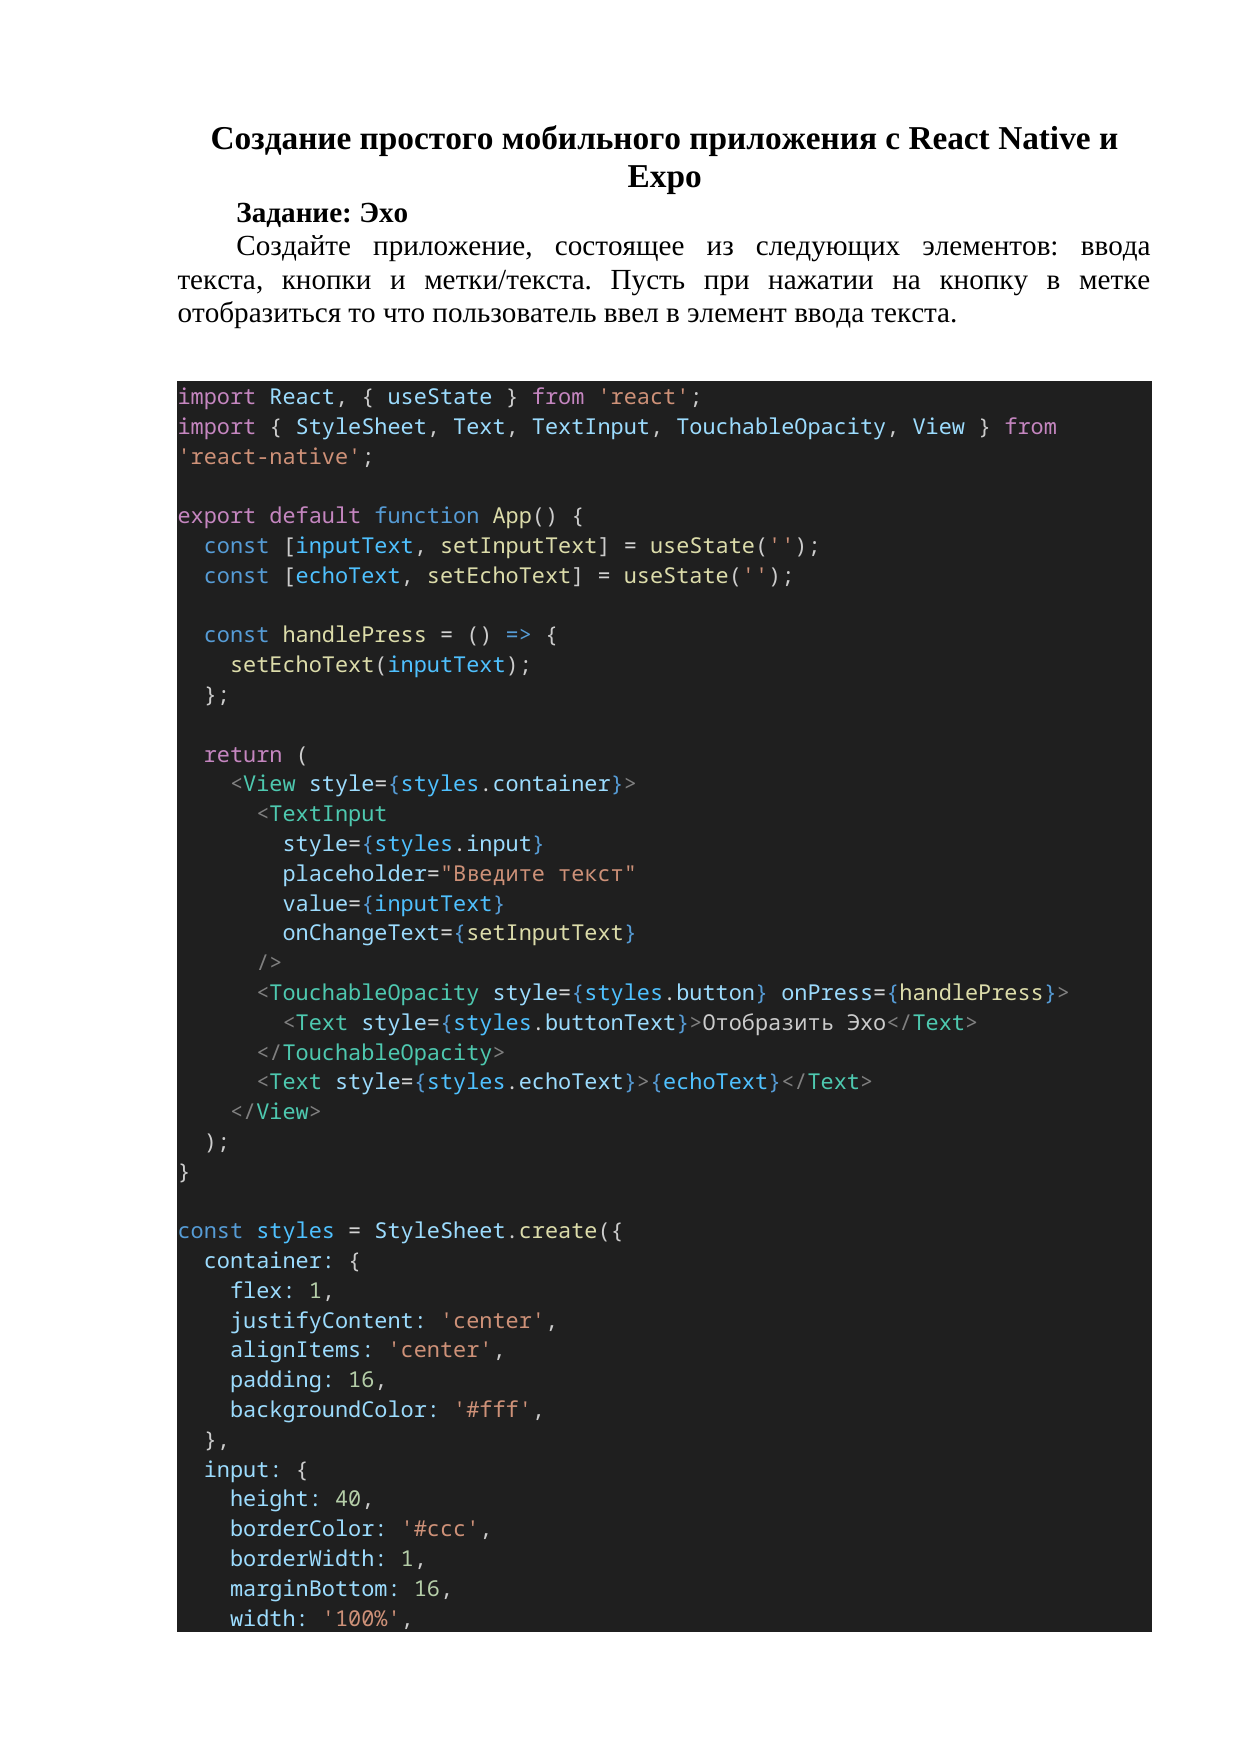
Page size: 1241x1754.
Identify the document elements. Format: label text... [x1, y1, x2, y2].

text borderColor: '#ccc', [177, 1513, 1152, 1543]
text </View> [177, 1096, 1152, 1126]
text const handlePress = () => { [177, 619, 1152, 649]
text value={inputText} [177, 888, 1152, 917]
text <Text style={styles.echoText}>{echoText}</Text> [177, 1066, 1152, 1096]
text <Text style={styles.buttonText}>Отобразить Эхо</Text> [177, 1007, 1152, 1037]
text } [177, 1156, 1152, 1186]
text }, [177, 1424, 1152, 1454]
text style={styles.input} [177, 828, 1152, 858]
text height: 40, [177, 1483, 1152, 1513]
text Создайте приложение, состоящее из следующих элементов: ввода текста, кнопки и метки/текста. Пусть при нажатии на кнопку в метке отобразиться то что пользователь ввел в элемент ввода текста. [177, 228, 1152, 329]
text justifyContent: 'center', [177, 1305, 1152, 1334]
text import React, { useState } from 'react'; [177, 381, 1152, 411]
text return ( [177, 739, 1152, 768]
text container: { [177, 1245, 1152, 1275]
text export default function App() { [177, 500, 1152, 530]
text const [inputText, setInputText] = useState(''); [177, 530, 1152, 560]
text borderWidth: 1, [177, 1543, 1152, 1573]
text padding: 16, [177, 1364, 1152, 1394]
text ); [177, 1126, 1152, 1156]
text width: '100%', [177, 1603, 1152, 1632]
text alignItems: 'center', [177, 1334, 1152, 1364]
text const styles = StyleSheet.create({ [177, 1215, 1152, 1245]
text onChangeText={setInputText} [177, 917, 1152, 947]
text const [echoText, setEchoText] = useState(''); [177, 560, 1152, 590]
text placeholder="Введите текст" [177, 858, 1152, 888]
text <TouchableOpacity style={styles.button} onPress={handlePress}> [177, 977, 1152, 1007]
text flex: 1, [177, 1275, 1152, 1305]
text </TouchableOpacity> [177, 1037, 1152, 1066]
text /> [177, 947, 1152, 977]
text <TextInput [177, 798, 1152, 828]
text backgroundColor: '#fff', [177, 1394, 1152, 1424]
text }; [177, 679, 1152, 709]
text Создание простого мобильного приложения с React Native и Expo [177, 118, 1152, 195]
text setEchoText(inputText); [177, 649, 1152, 679]
text input: { [177, 1454, 1152, 1483]
text import { StyleSheet, Text, TextInput, TouchableOpacity, View } from 'react-native'; [177, 411, 1152, 471]
text Задание: Эхо [177, 195, 1152, 228]
text <View style={styles.container}> [177, 768, 1152, 798]
text marginBottom: 16, [177, 1573, 1152, 1603]
